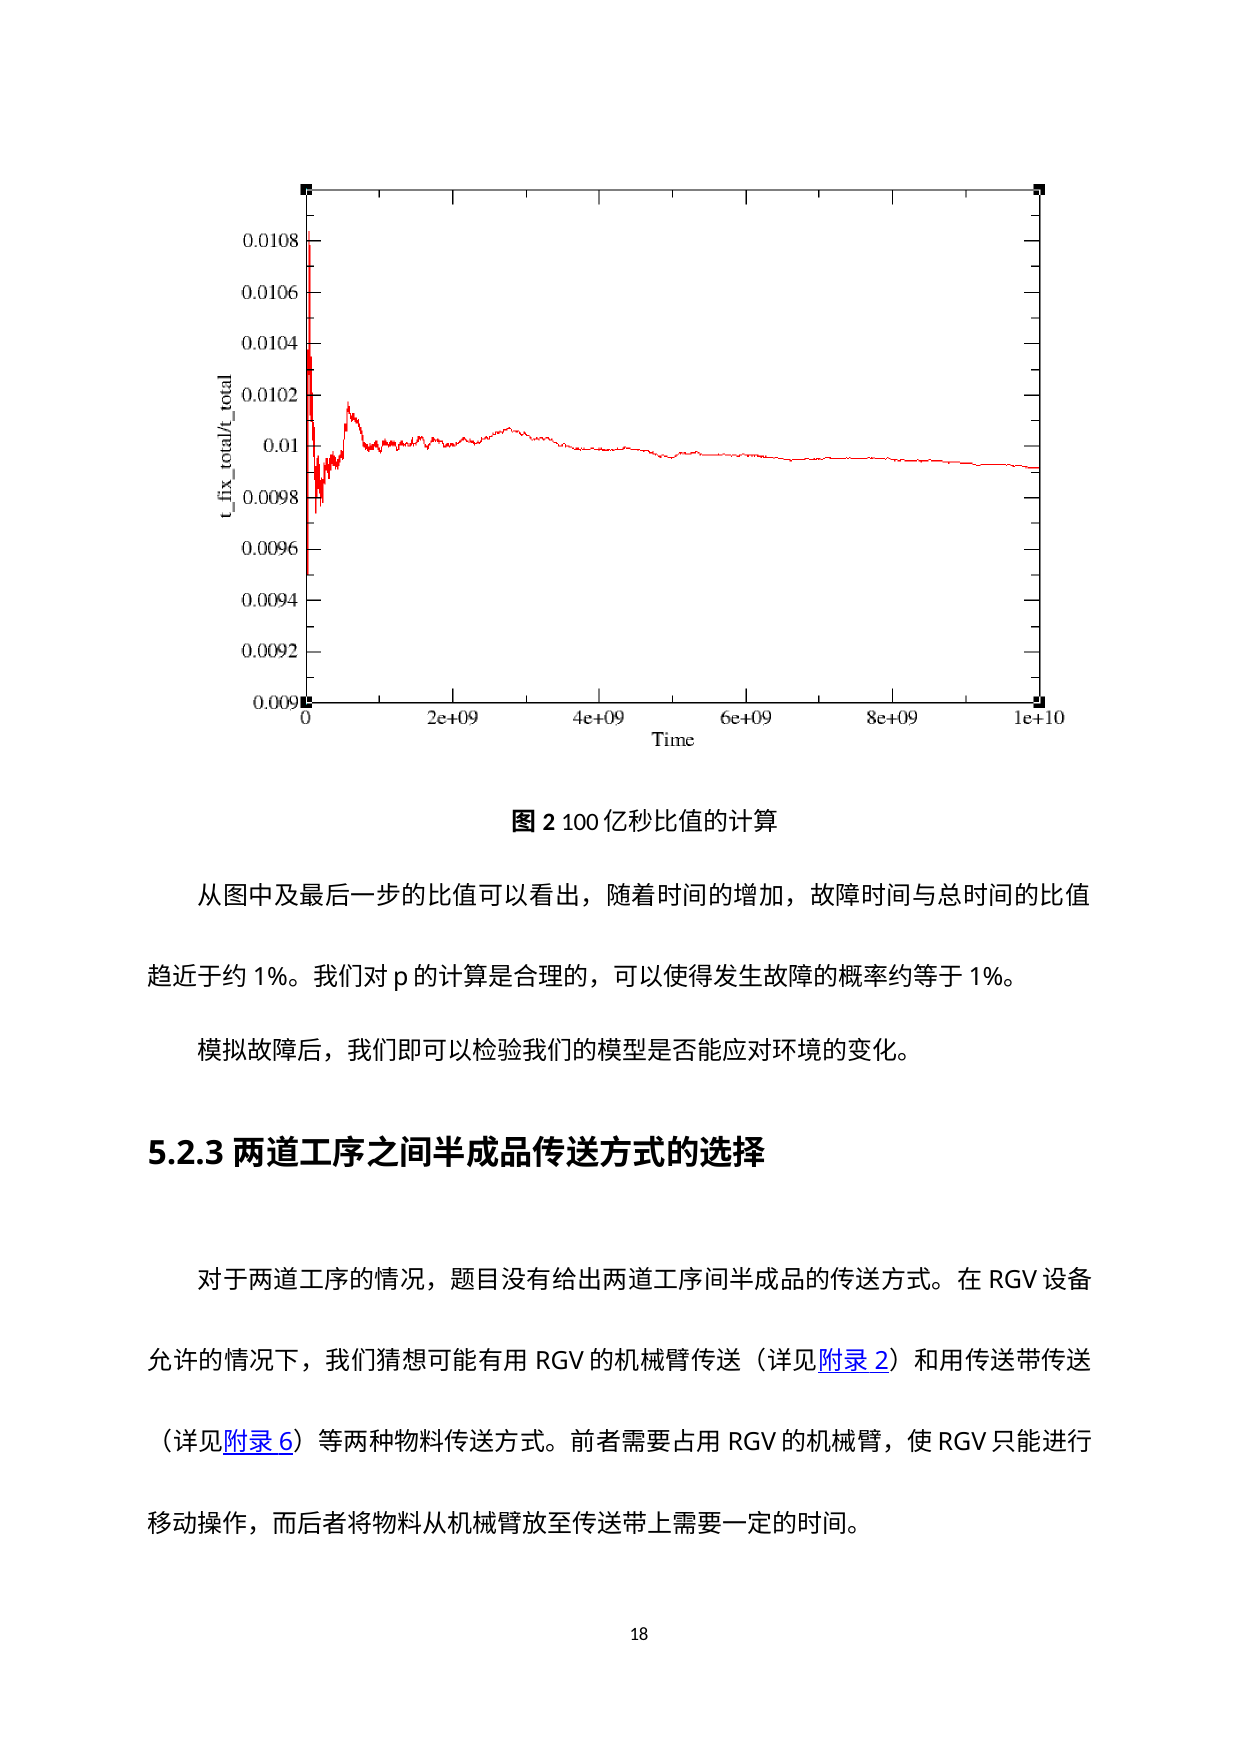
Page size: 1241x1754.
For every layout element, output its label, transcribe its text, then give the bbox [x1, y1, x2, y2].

subtitle 5.2.3 两道工序之间半成品传送方式的选择 [148, 1118, 1092, 1183]
text 模拟故障后，我们即可以检验我们的模型是否能应对环境的变化。 [148, 1016, 1092, 1081]
text 从图中及最后一步的比值可以看出，随着时间的增加，故障时间与总时间的比值趋近于约1%。我们对p的计算是合理的，可以使得发生故障的概率约等于1%。 [148, 861, 1092, 1007]
picture [212, 162, 1078, 759]
text 图 2 100亿秒比值的计算 [148, 787, 1092, 852]
text 对于两道工序的情况，题目没有给出两道工序间半成品的传送方式。在RGV设备允许的情况下，我们猜想可能有用RGV的机械臂传送（详见附录2）和用传送带传送（详见附录6）等两种物料传送方式。前者需要占用RGV的机械臂，使RGV只能进行移动操作，而后者将物料从机械臂放至传送带上需要一定的时间。 [148, 1245, 1092, 1554]
